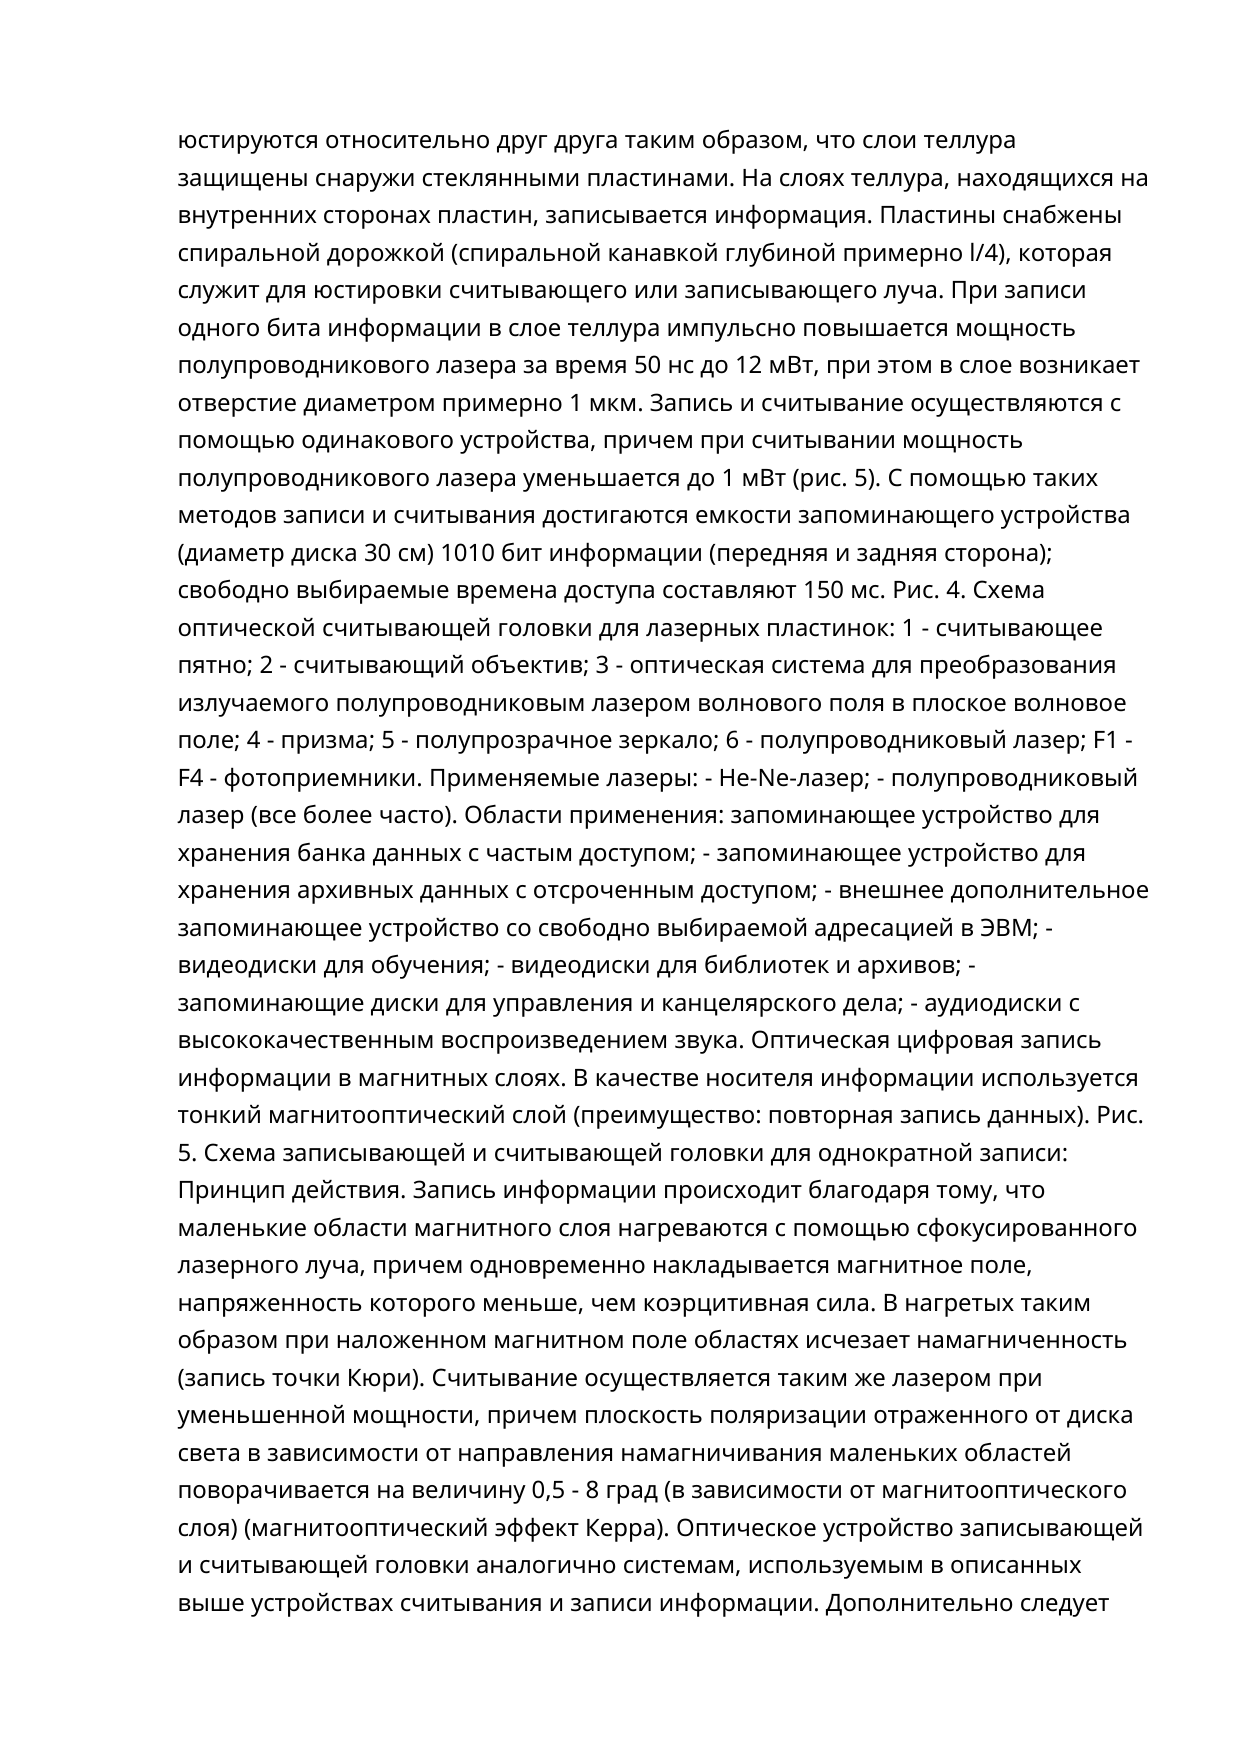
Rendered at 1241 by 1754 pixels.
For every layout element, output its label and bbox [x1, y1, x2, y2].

text [177, 118, 1152, 1618]
